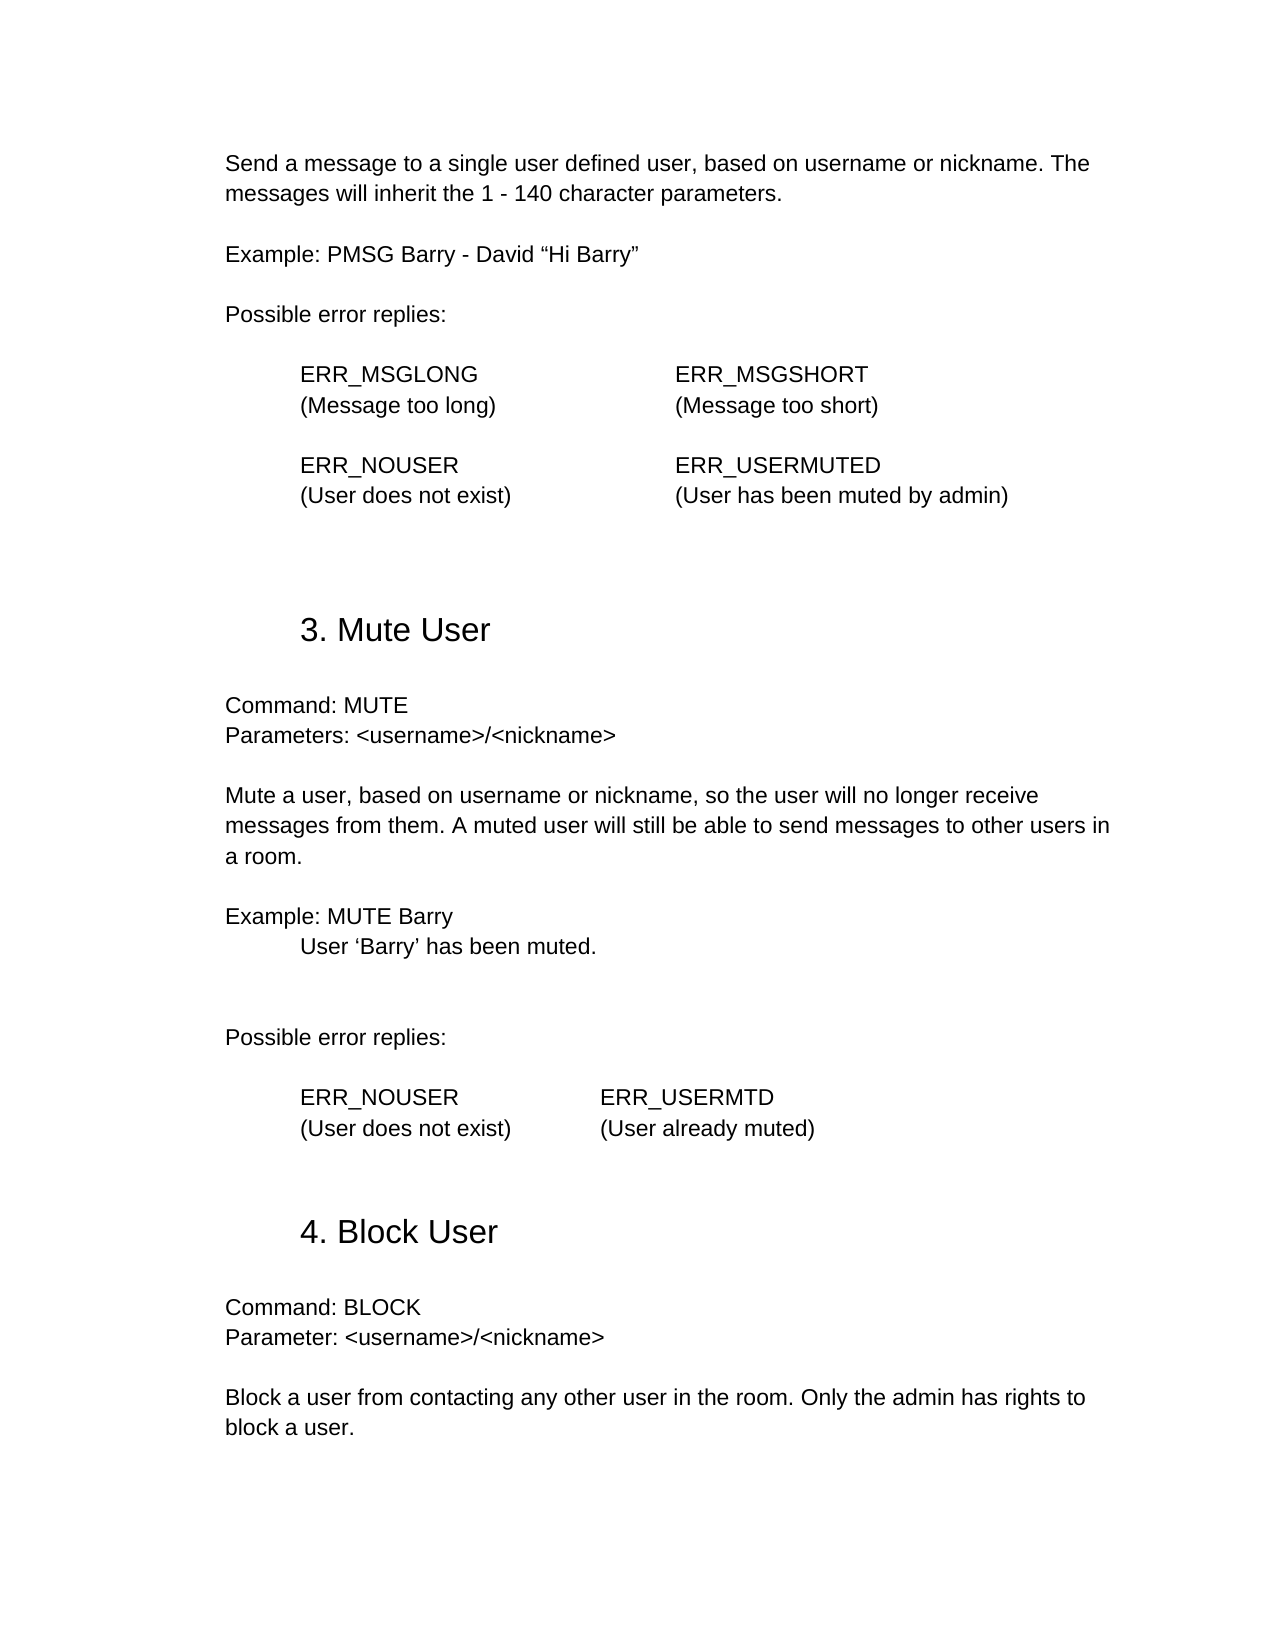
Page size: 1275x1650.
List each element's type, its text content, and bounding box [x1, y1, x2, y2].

text ERR_NOUSER ERR_USERMTD [225, 1084, 1125, 1111]
text Command: BLOCK [225, 1293, 1125, 1320]
subtitle 3. Mute User [225, 610, 1125, 649]
subtitle 4. Block User [225, 1212, 1125, 1251]
text Example: MUTE Barry [225, 903, 1125, 929]
text Block a user from contacting any other user in the room. Only the admin has rights to block a user. [225, 1384, 1125, 1441]
text Parameter: <username>/<nickname> [225, 1324, 1125, 1350]
text (User does not exist) (User already muted) [225, 1114, 1125, 1141]
text Parameters: <username>/<nickname> [225, 722, 1125, 748]
text Mute a user, based on username or nickname, so the user will no longer receive messages from them. A muted user will still be able to send messages to other users in a room. [225, 782, 1125, 869]
text Example: PMSG Barry - David “Hi Barry” [225, 241, 1125, 267]
text (User does not exist) (User has been muted by admin) [225, 482, 1125, 509]
text Possible error replies: [150, 301, 1125, 327]
text (Message too long) (Message too short) [225, 392, 1125, 418]
text Command: MUTE [225, 692, 1125, 718]
text Send a message to a single user defined user, based on username or nickname. The messages will inherit the 1 - 140 character parameters. [225, 150, 1125, 207]
text ERR_MSGLONG ERR_MSGSHORT [225, 361, 1125, 388]
text User ‘Barry’ has been muted. [225, 933, 1125, 959]
text Possible error replies: [150, 1024, 1125, 1050]
text ERR_NOUSER ERR_USERMUTED [225, 452, 1125, 478]
